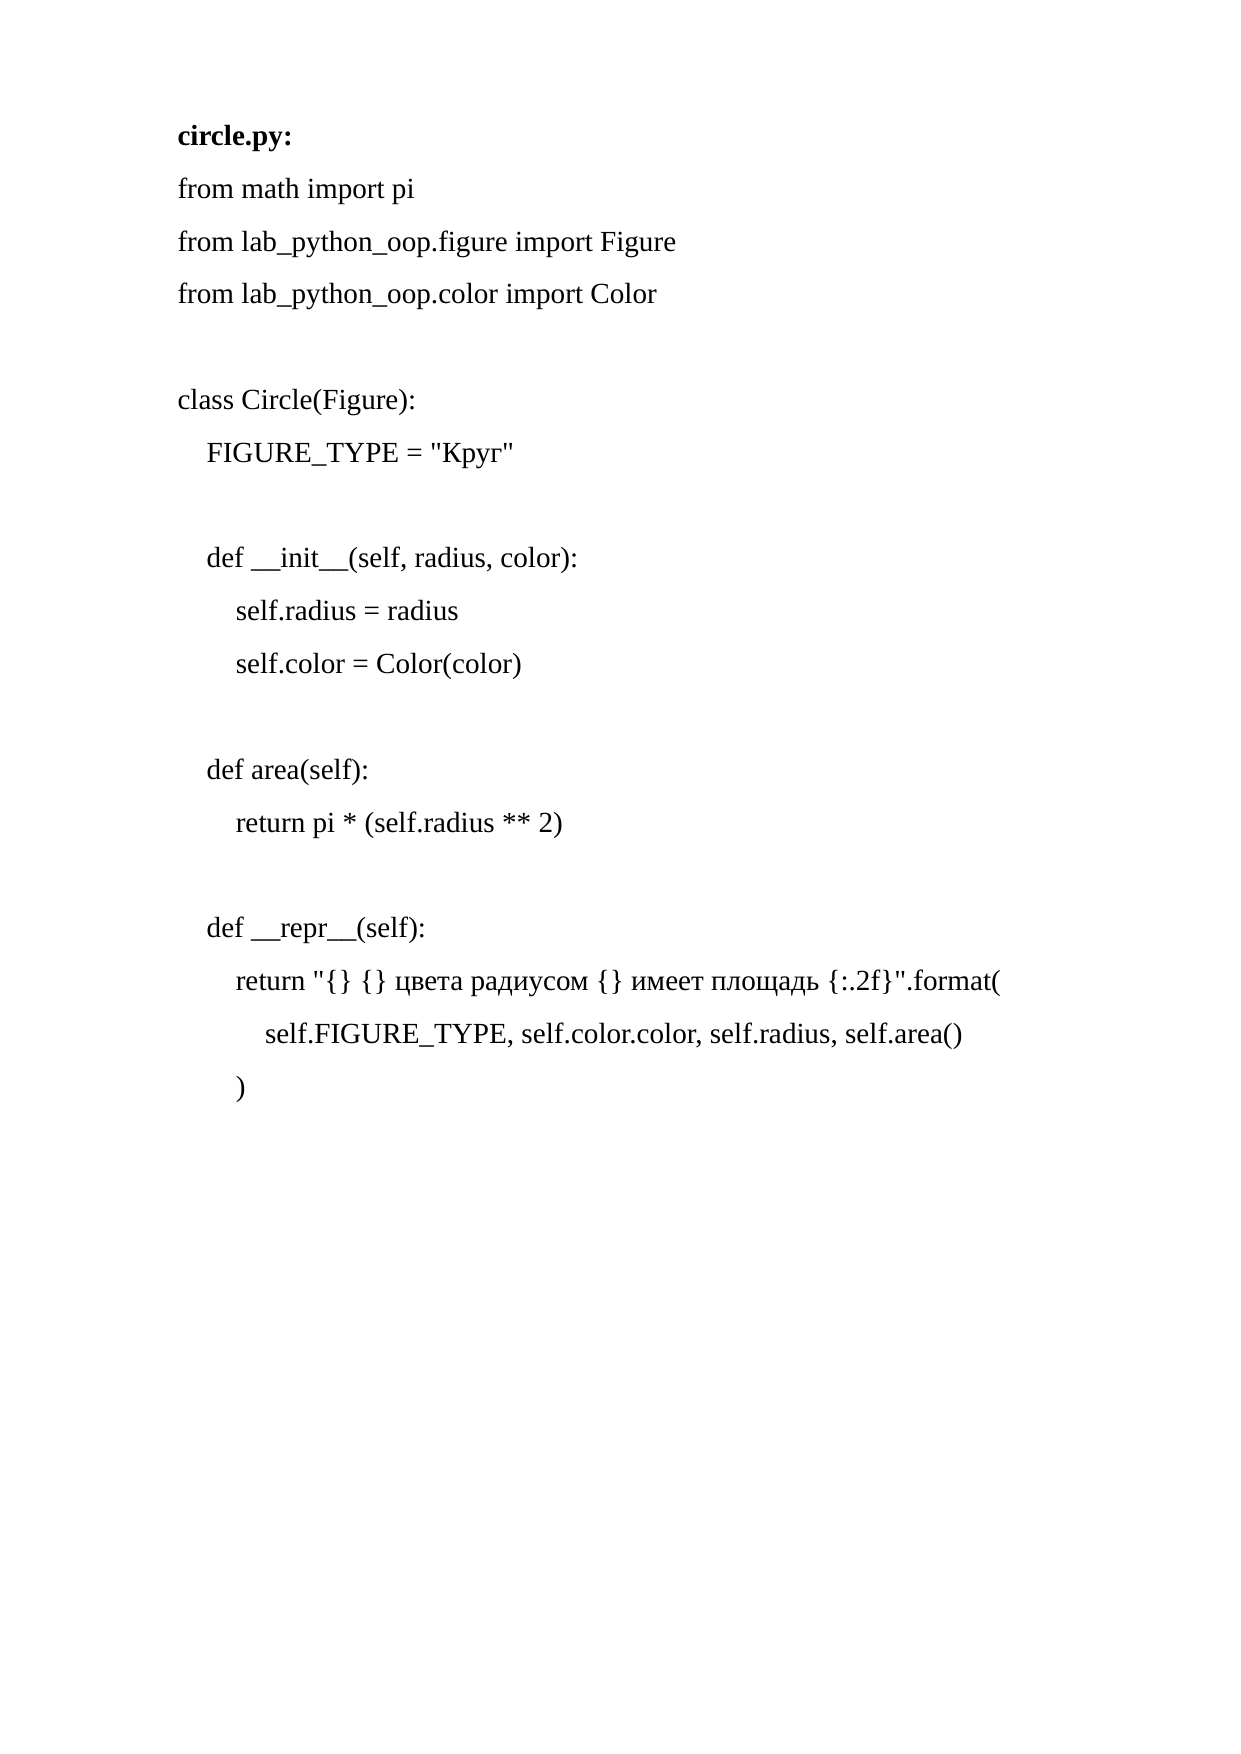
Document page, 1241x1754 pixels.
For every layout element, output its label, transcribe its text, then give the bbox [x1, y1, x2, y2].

text def __repr__(self): [177, 910, 1152, 944]
text from math import pi [177, 171, 1152, 204]
text circle.py: [177, 118, 1152, 152]
text from lab_python_oop.color import Color [177, 277, 1152, 310]
text self.color = Color(color) [177, 646, 1152, 680]
text class Circle(Figure): [177, 382, 1152, 416]
text from lab_python_oop.figure import Figure [177, 224, 1152, 257]
text return "{} {} цвета радиусом {} имеет площадь {:.2f}".format( [177, 963, 1152, 997]
text def area(self): [177, 752, 1152, 785]
text FIGURE_TYPE = "Круг" [177, 435, 1152, 468]
text def __init__(self, radius, color): [177, 541, 1152, 574]
text return pi * (self.radius ** 2) [177, 805, 1152, 838]
text self.radius = radius [177, 593, 1152, 627]
text self.FIGURE_TYPE, self.color.color, self.radius, self.area() [177, 1016, 1152, 1049]
text ) [177, 1069, 1152, 1102]
